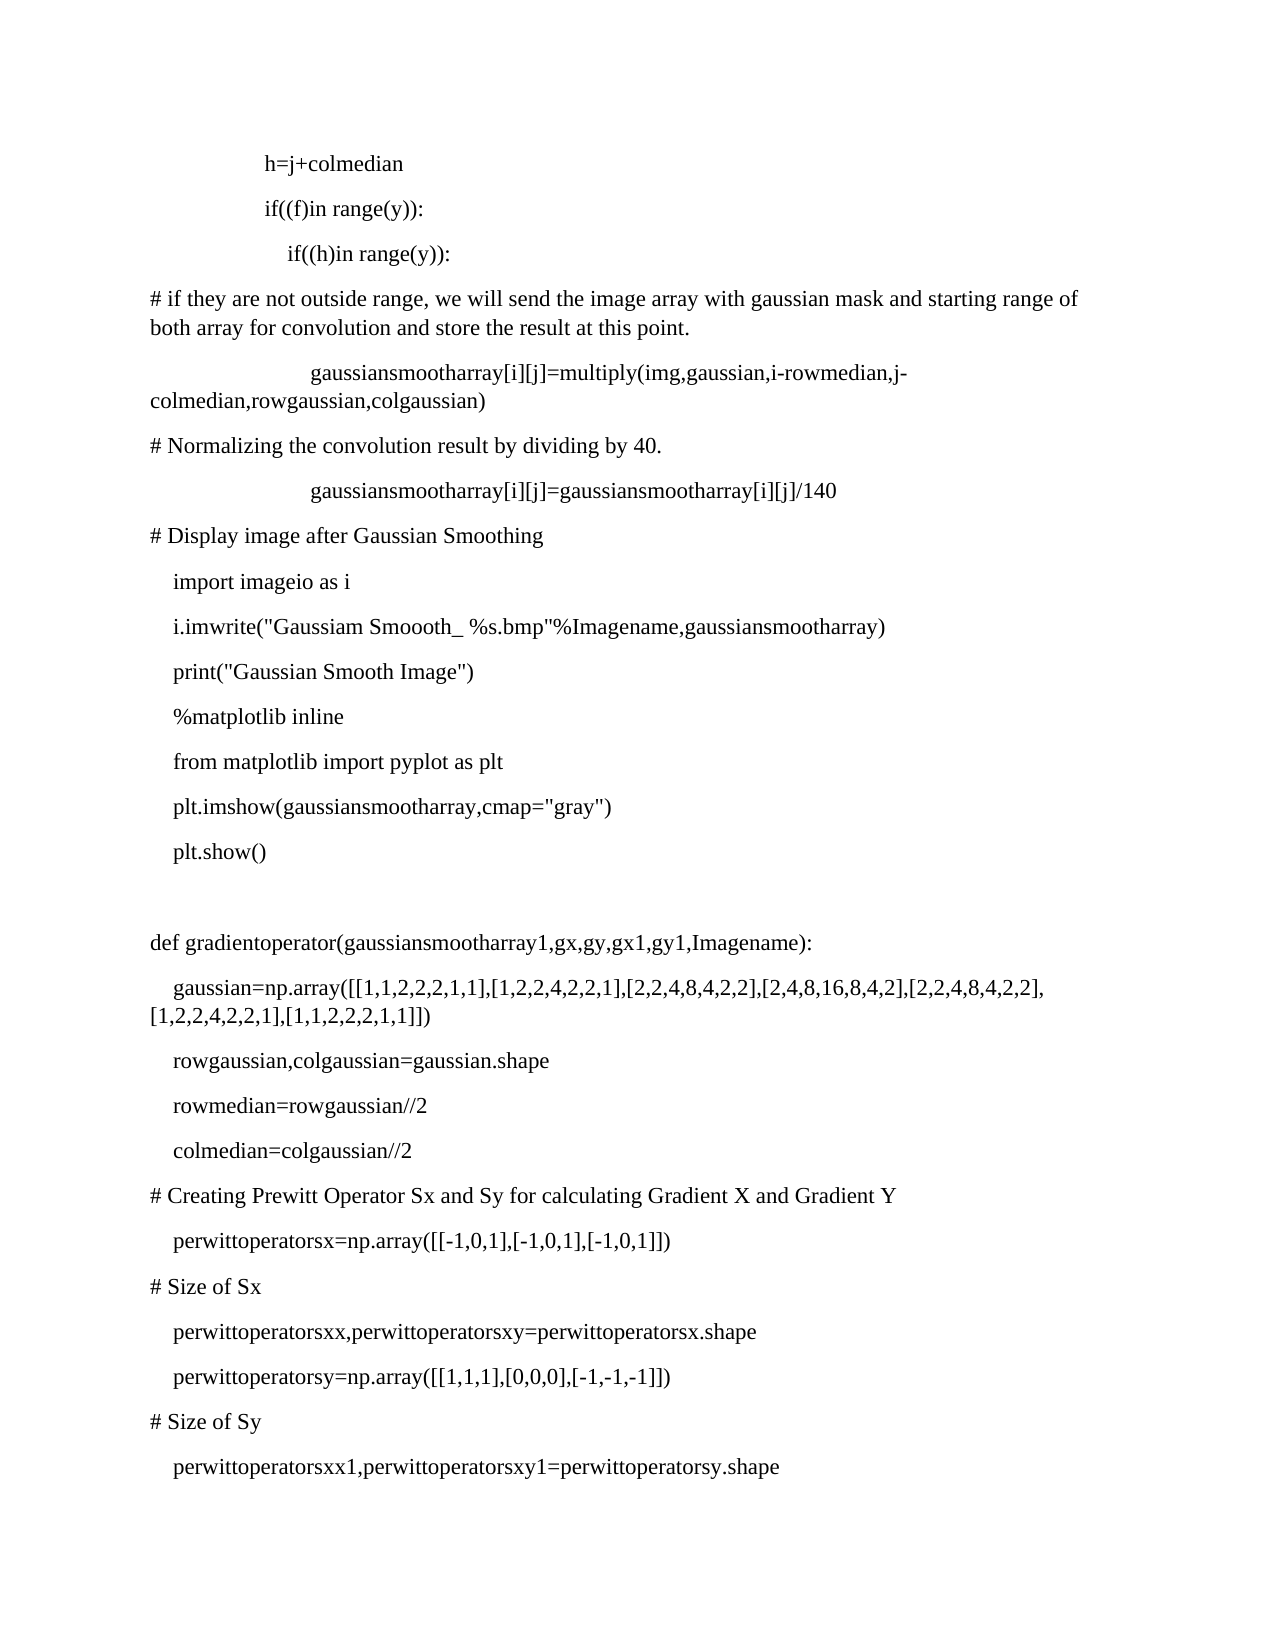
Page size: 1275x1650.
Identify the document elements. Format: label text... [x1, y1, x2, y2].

text perwittoperatorsxx,perwittoperatorsxy=perwittoperatorsx.shape [150, 1318, 1125, 1344]
text print("Gaussian Smooth Image") [150, 658, 1125, 684]
text perwittoperatorsy=np.array([[1,1,1],[0,0,0],[-1,-1,-1]]) [150, 1363, 1125, 1389]
text import imageio as i [150, 568, 1125, 594]
text if((h)in range(y)): [150, 240, 1125, 267]
text # Size of Sx [150, 1273, 1125, 1299]
text from matplotlib import pyplot as plt [150, 748, 1125, 774]
text def gradientoperator(gaussiansmootharray1,gx,gy,gx1,gy1,Imagename): [150, 928, 1125, 955]
text if((f)in range(y)): [150, 195, 1125, 221]
text perwittoperatorsx=np.array([[-1,0,1],[-1,0,1],[-1,0,1]]) [150, 1228, 1125, 1254]
text i.imwrite("Gaussiam Smoooth_ %s.bmp"%Imagename,gaussiansmootharray) [150, 613, 1125, 639]
text gaussiansmootharray[i][j]=multiply(img,gaussian,i-rowmedian,j-colmedian,rowgaussian,colgaussian) [150, 359, 1125, 414]
text # Display image after Gaussian Smoothing [150, 523, 1125, 549]
text h=j+colmedian [150, 150, 1125, 176]
text # Normalizing the convolution result by dividing by 40. [150, 432, 1125, 459]
text colmedian=colgaussian//2 [150, 1137, 1125, 1164]
text plt.imshow(gaussiansmootharray,cmap="gray") [150, 793, 1125, 819]
text perwittoperatorsxx1,perwittoperatorsxy1=perwittoperatorsy.shape [150, 1453, 1125, 1479]
text rowmedian=rowgaussian//2 [150, 1092, 1125, 1119]
text # if they are not outside range, we will send the image array with gaussian mask and starting range of both array for convolution and store the result at this point. [150, 285, 1125, 340]
text rowgaussian,colgaussian=gaussian.shape [150, 1047, 1125, 1073]
text gaussian=np.array([[1,1,2,2,2,1,1],[1,2,2,4,2,2,1],[2,2,4,8,4,2,2],[2,4,8,16,8,4,2],[2,2,4,8,4,2,2],[1,2,2,4,2,2,1],[1,1,2,2,2,1,1]]) [150, 974, 1125, 1028]
text # Creating Prewitt Operator Sx and Sy for calculating Gradient X and Gradient Y [150, 1182, 1125, 1209]
text plt.show() [150, 838, 1125, 865]
text # Size of Sy [150, 1408, 1125, 1434]
text %matplotlib inline [150, 703, 1125, 729]
text gaussiansmootharray[i][j]=gaussiansmootharray[i][j]/140 [150, 477, 1125, 504]
